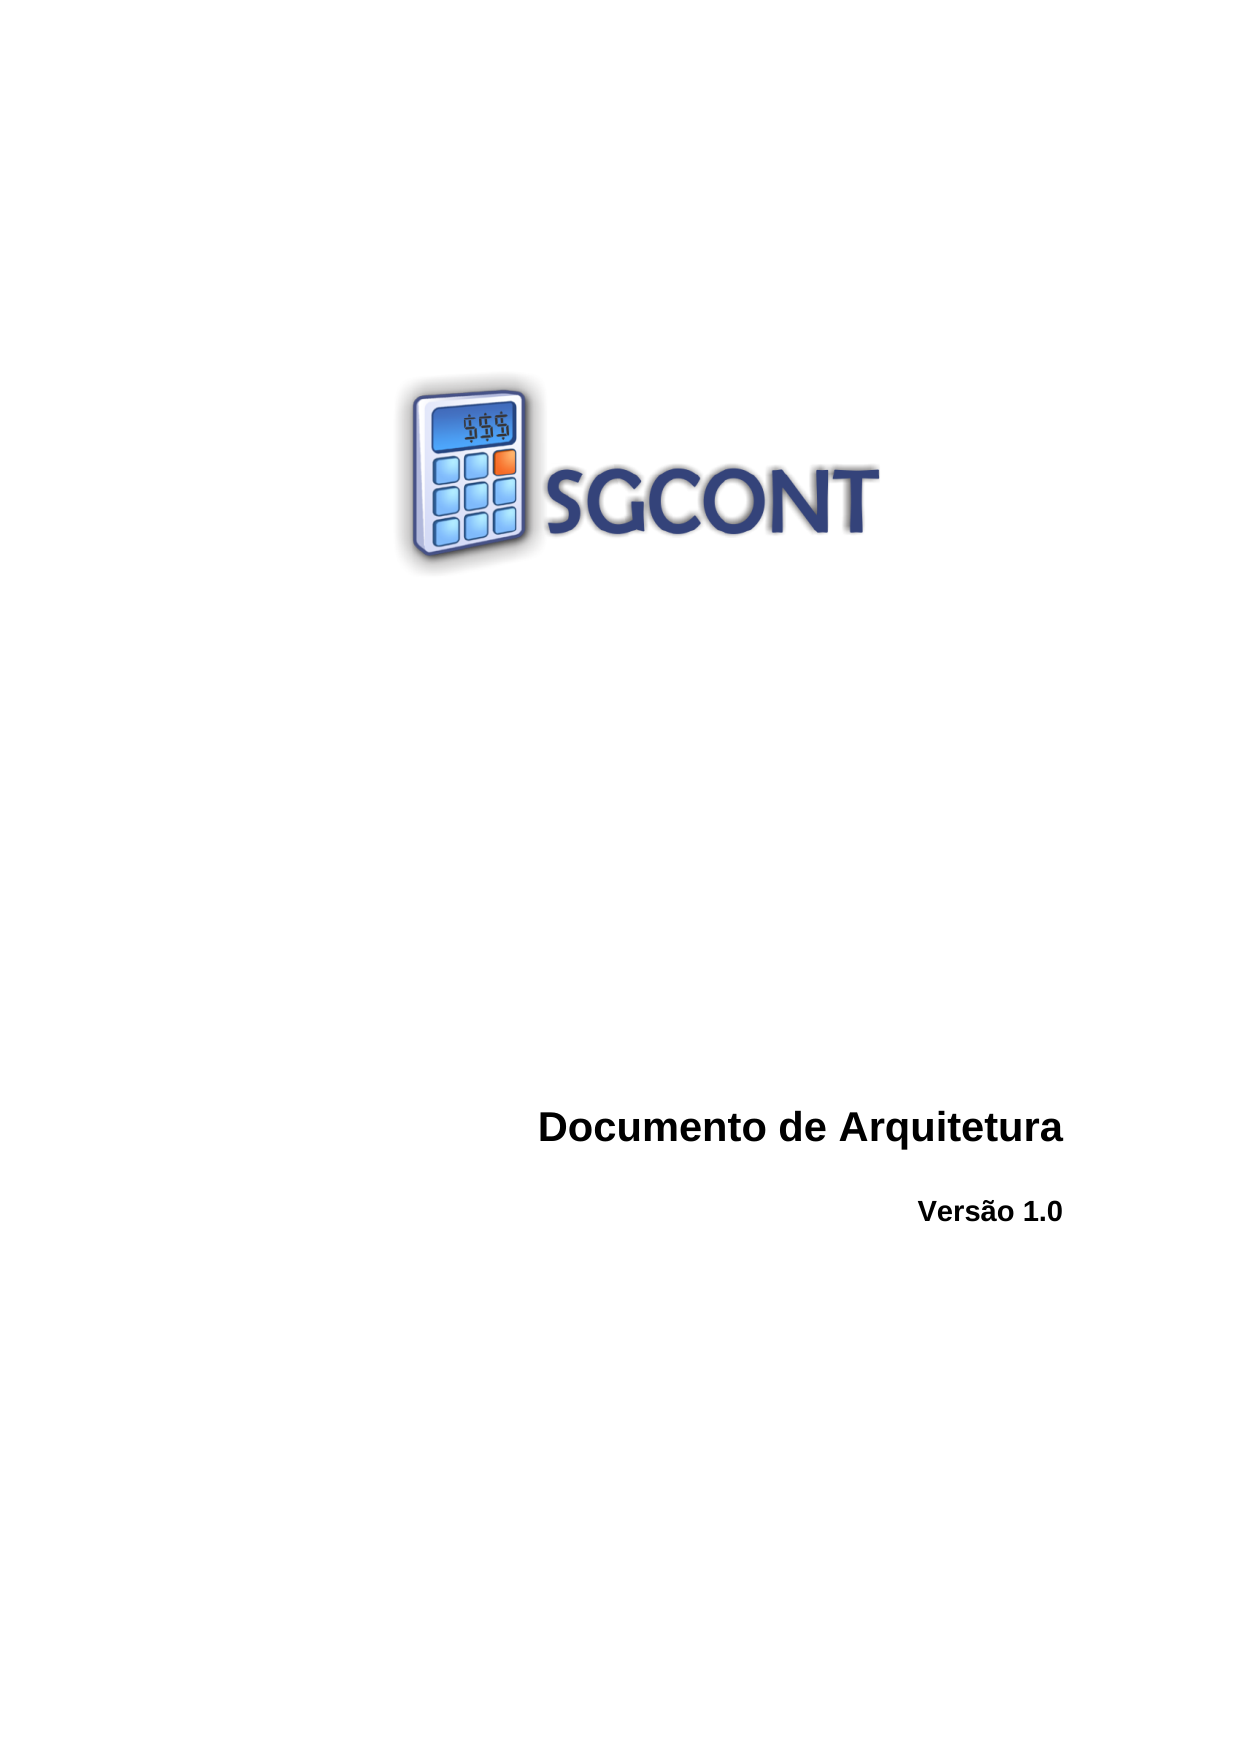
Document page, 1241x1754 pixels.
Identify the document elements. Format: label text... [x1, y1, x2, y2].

text Documento de Arquitetura [177, 1103, 1063, 1151]
text Versão 1.0 [177, 1194, 1063, 1227]
picture [360, 363, 881, 586]
